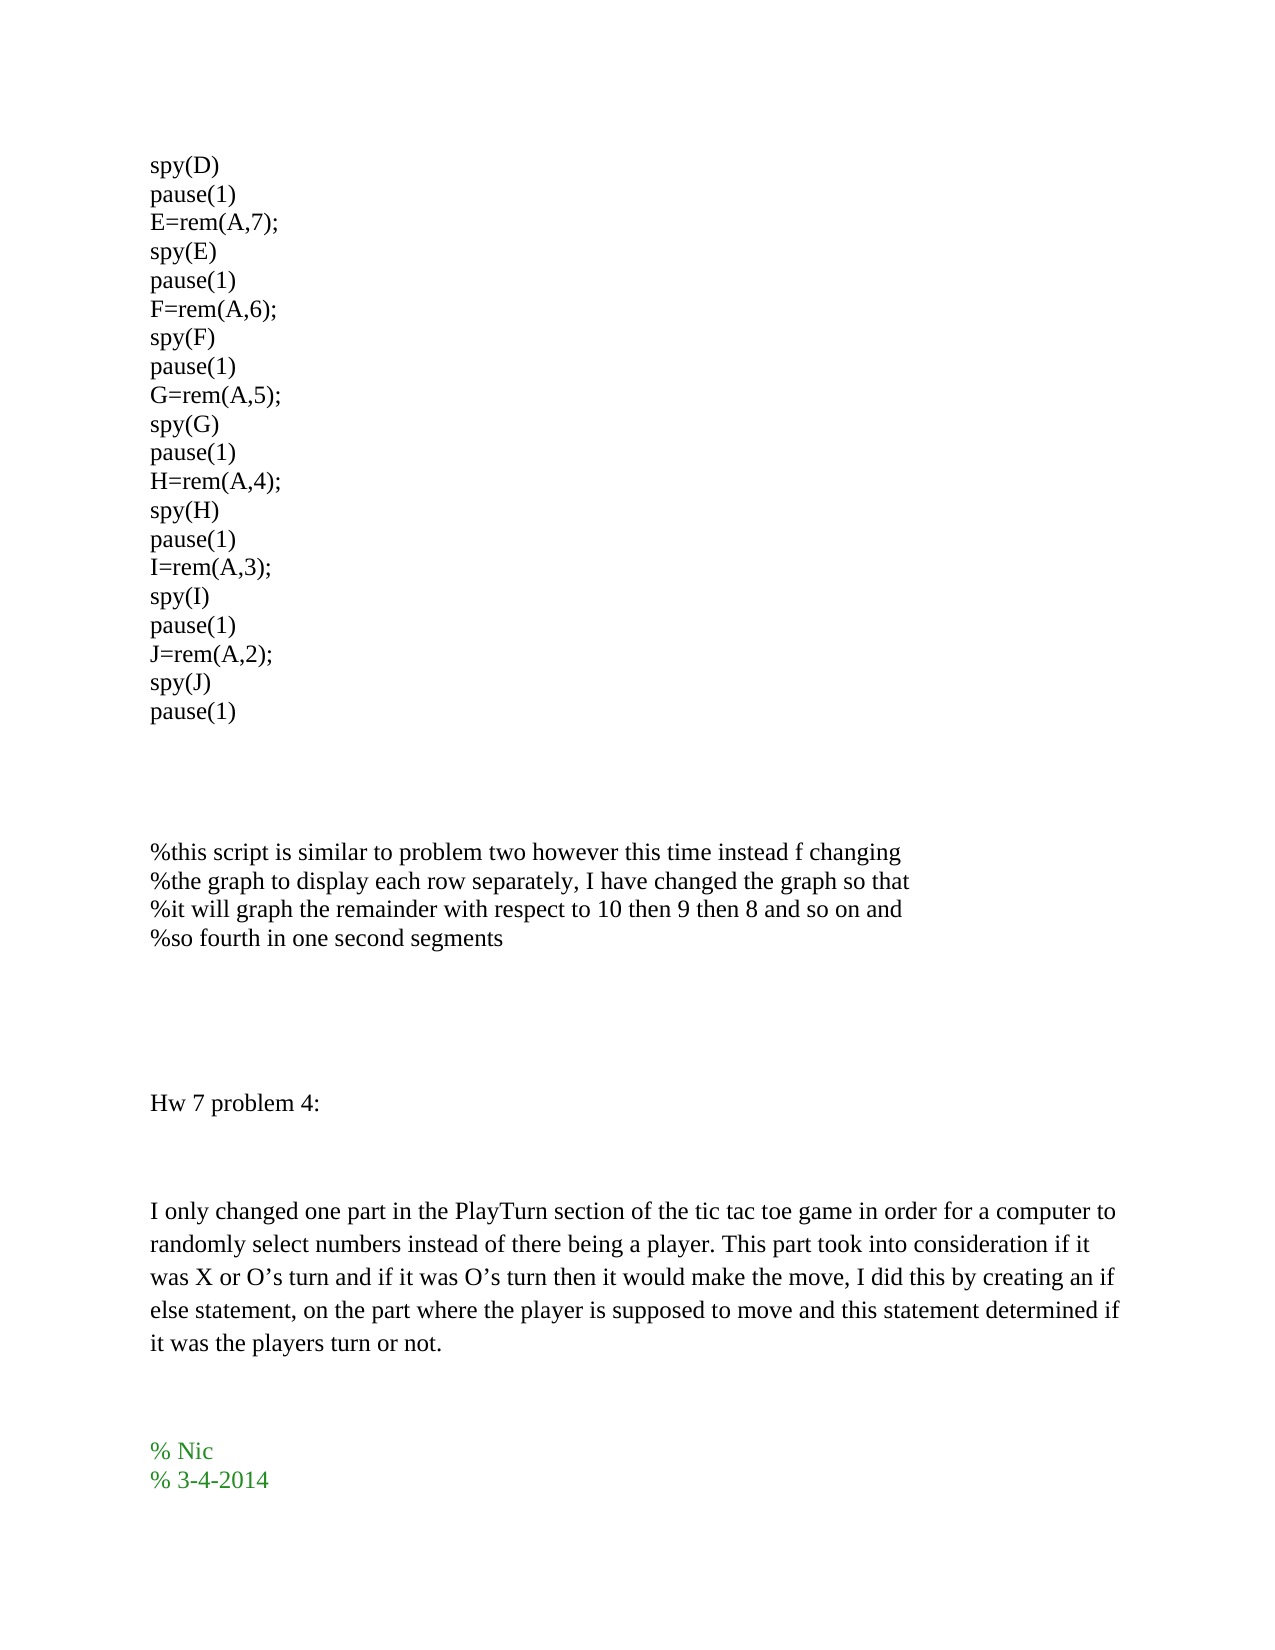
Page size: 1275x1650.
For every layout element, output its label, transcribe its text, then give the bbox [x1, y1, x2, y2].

text pause(1) [150, 351, 1125, 380]
text pause(1) [150, 524, 1125, 552]
text I only changed one part in the PlayTurn section of the tic tac toe game in order for a computer to randomly select numbers instead of there being a player. This part took into consideration if it was X or O’s turn and if it was O’s turn then it would make the move, I did this by creating an if else statement, on the part where the player is supposed to move and this statement determined if it was the players turn or not. [150, 1196, 1125, 1357]
text %this script is similar to problem two however this time instead f changing [150, 837, 1125, 866]
text E=rem(A,7); [150, 207, 1125, 236]
text I=rem(A,3); [150, 552, 1125, 581]
text %so fourth in one second segments [150, 923, 1125, 952]
text H=rem(A,4); [150, 466, 1125, 495]
text spy(J) [150, 667, 1125, 696]
text % 3-4-2014 [150, 1465, 1125, 1493]
text pause(1) [150, 437, 1125, 466]
text spy(F) [150, 322, 1125, 351]
text spy(D) [150, 150, 1125, 179]
text %it will graph the remainder with respect to 10 then 9 then 8 and so on and [150, 894, 1125, 923]
text G=rem(A,5); [150, 380, 1125, 409]
text spy(H) [150, 495, 1125, 524]
text pause(1) [150, 265, 1125, 294]
text Hw 7 problem 4: [150, 1088, 1125, 1117]
text F=rem(A,6); [150, 294, 1125, 322]
text spy(G) [150, 409, 1125, 437]
text spy(I) [150, 581, 1125, 610]
text pause(1) [150, 610, 1125, 639]
text pause(1) [150, 696, 1125, 725]
text pause(1) [150, 179, 1125, 207]
text % Nic [150, 1436, 1125, 1465]
text J=rem(A,2); [150, 639, 1125, 667]
text spy(E) [150, 236, 1125, 265]
text %the graph to display each row separately, I have changed the graph so that [150, 866, 1125, 894]
